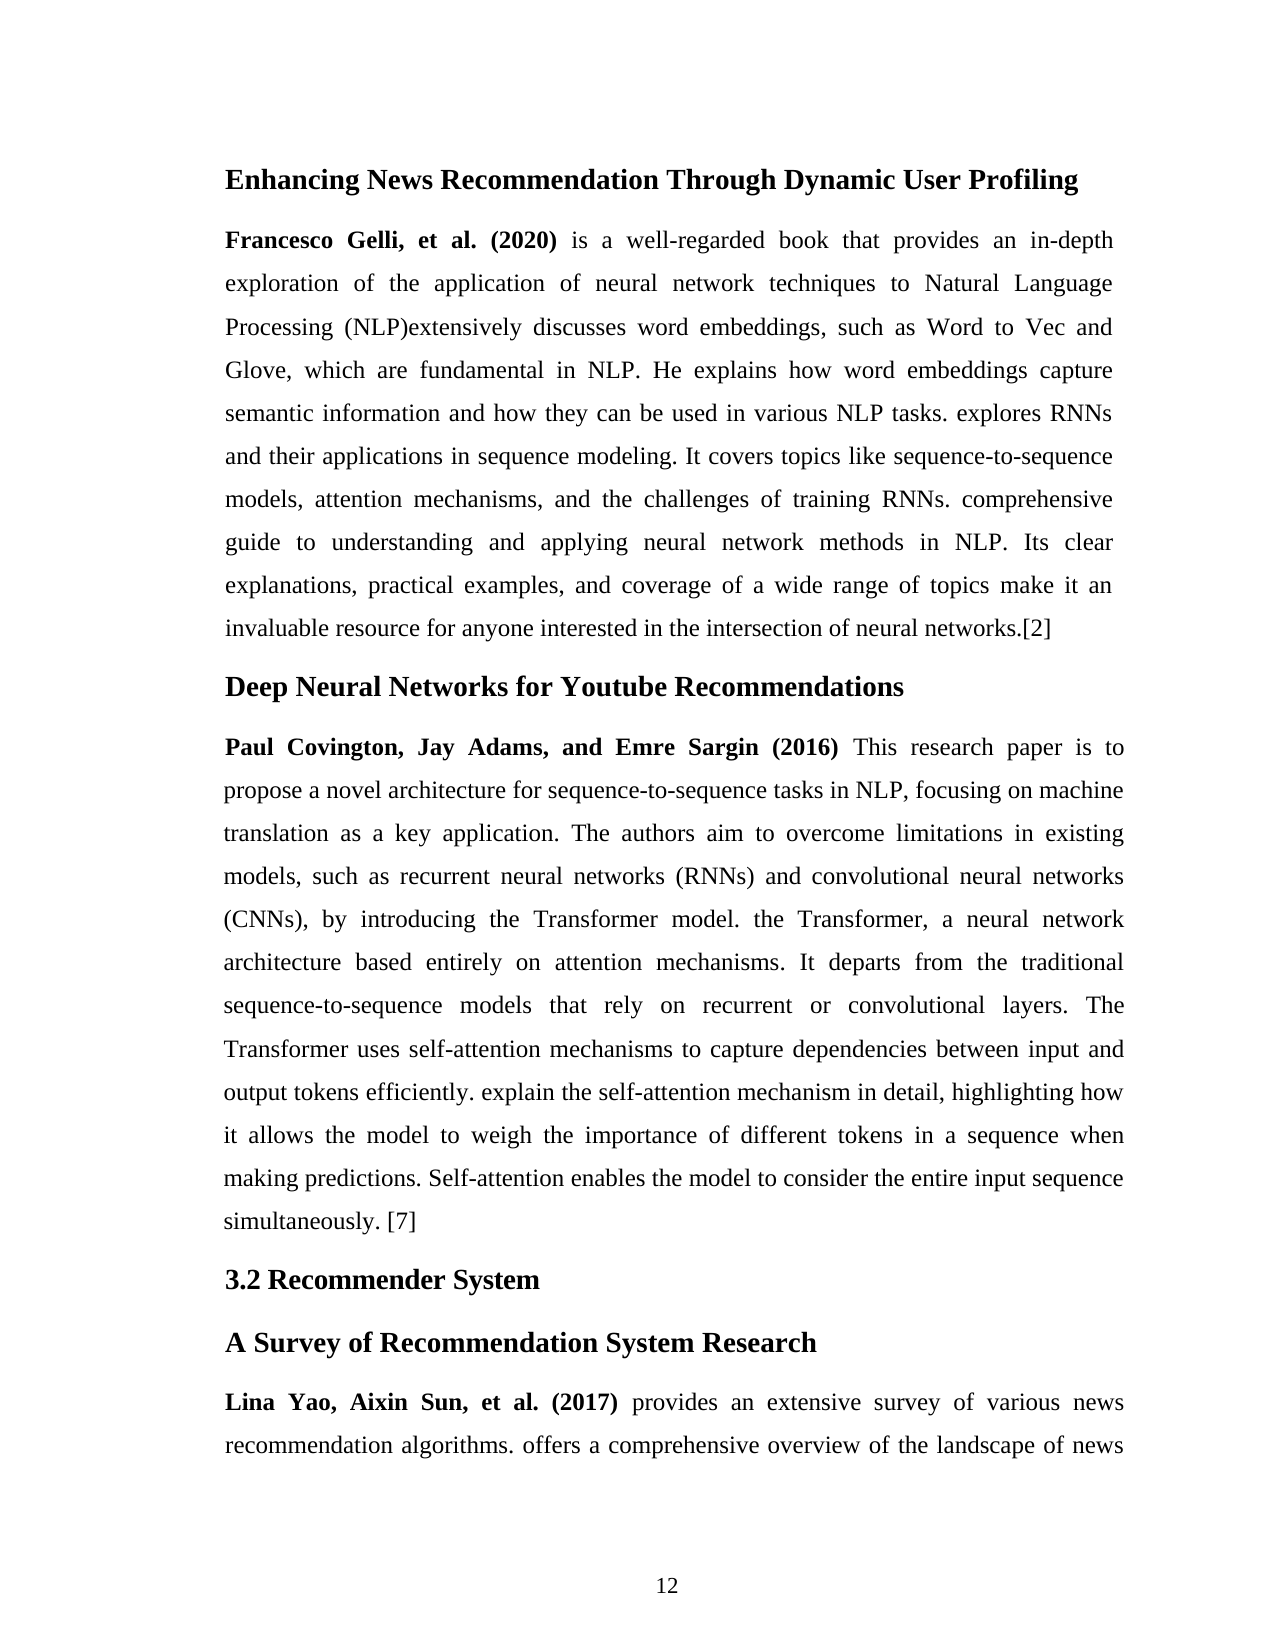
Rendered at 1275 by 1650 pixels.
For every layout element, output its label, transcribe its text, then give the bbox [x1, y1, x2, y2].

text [225, 1387, 1125, 1459]
text Deep Neural Networks for Youtube Recommendations [150, 669, 1125, 703]
text Enhancing News Recommendation Through Dynamic User Profiling [225, 162, 1114, 196]
text Francesco Gelli, et al. (2020) is a well-regarded book that provides an in-depth exploration of the application of neural network techniques to Natural Language Processing (NLP)extensively discusses word embeddings, such as Word to Vec and Glove, which are fundamental in NLP. He explains how word embeddings capture semantic information and how they can be used in various NLP tasks. explores RNNs and their applications in sequence modeling. It covers topics like sequence-to-sequence models, attention mechanisms, and the challenges of training RNNs. comprehensive guide to understanding and applying neural network methods in NLP. Its clear explanations, practical examples, and coverage of a wide range of topics make it an invaluable resource for anyone interested in the intersection of neural networks.[2] [225, 225, 1114, 642]
text Paul Covington, Jay Adams, and Emre Sargin (2016) This research paper is to propose a novel architecture for sequence-to-sequence tasks in NLP, focusing on machine translation as a key application. The authors aim to overcome limitations in existing models, such as recurrent neural networks (RNNs) and convolutional neural networks (CNNs), by introducing the Transformer model. the Transformer, a neural network architecture based entirely on attention mechanisms. It departs from the traditional sequence-to-sequence models that rely on recurrent or convolutional layers. The Transformer uses self-attention mechanisms to capture dependencies between input and output tokens efficiently. explain the self-attention mechanism in detail, highlighting how it allows the model to weigh the importance of different tokens in a sequence when making predictions. Self-attention enables the model to consider the entire input sequence simultaneously. [7] [223, 732, 1125, 1235]
subtitle 3.2 Recommender System [225, 1262, 1125, 1295]
text A Survey of Recommendation System Research [225, 1325, 1125, 1358]
